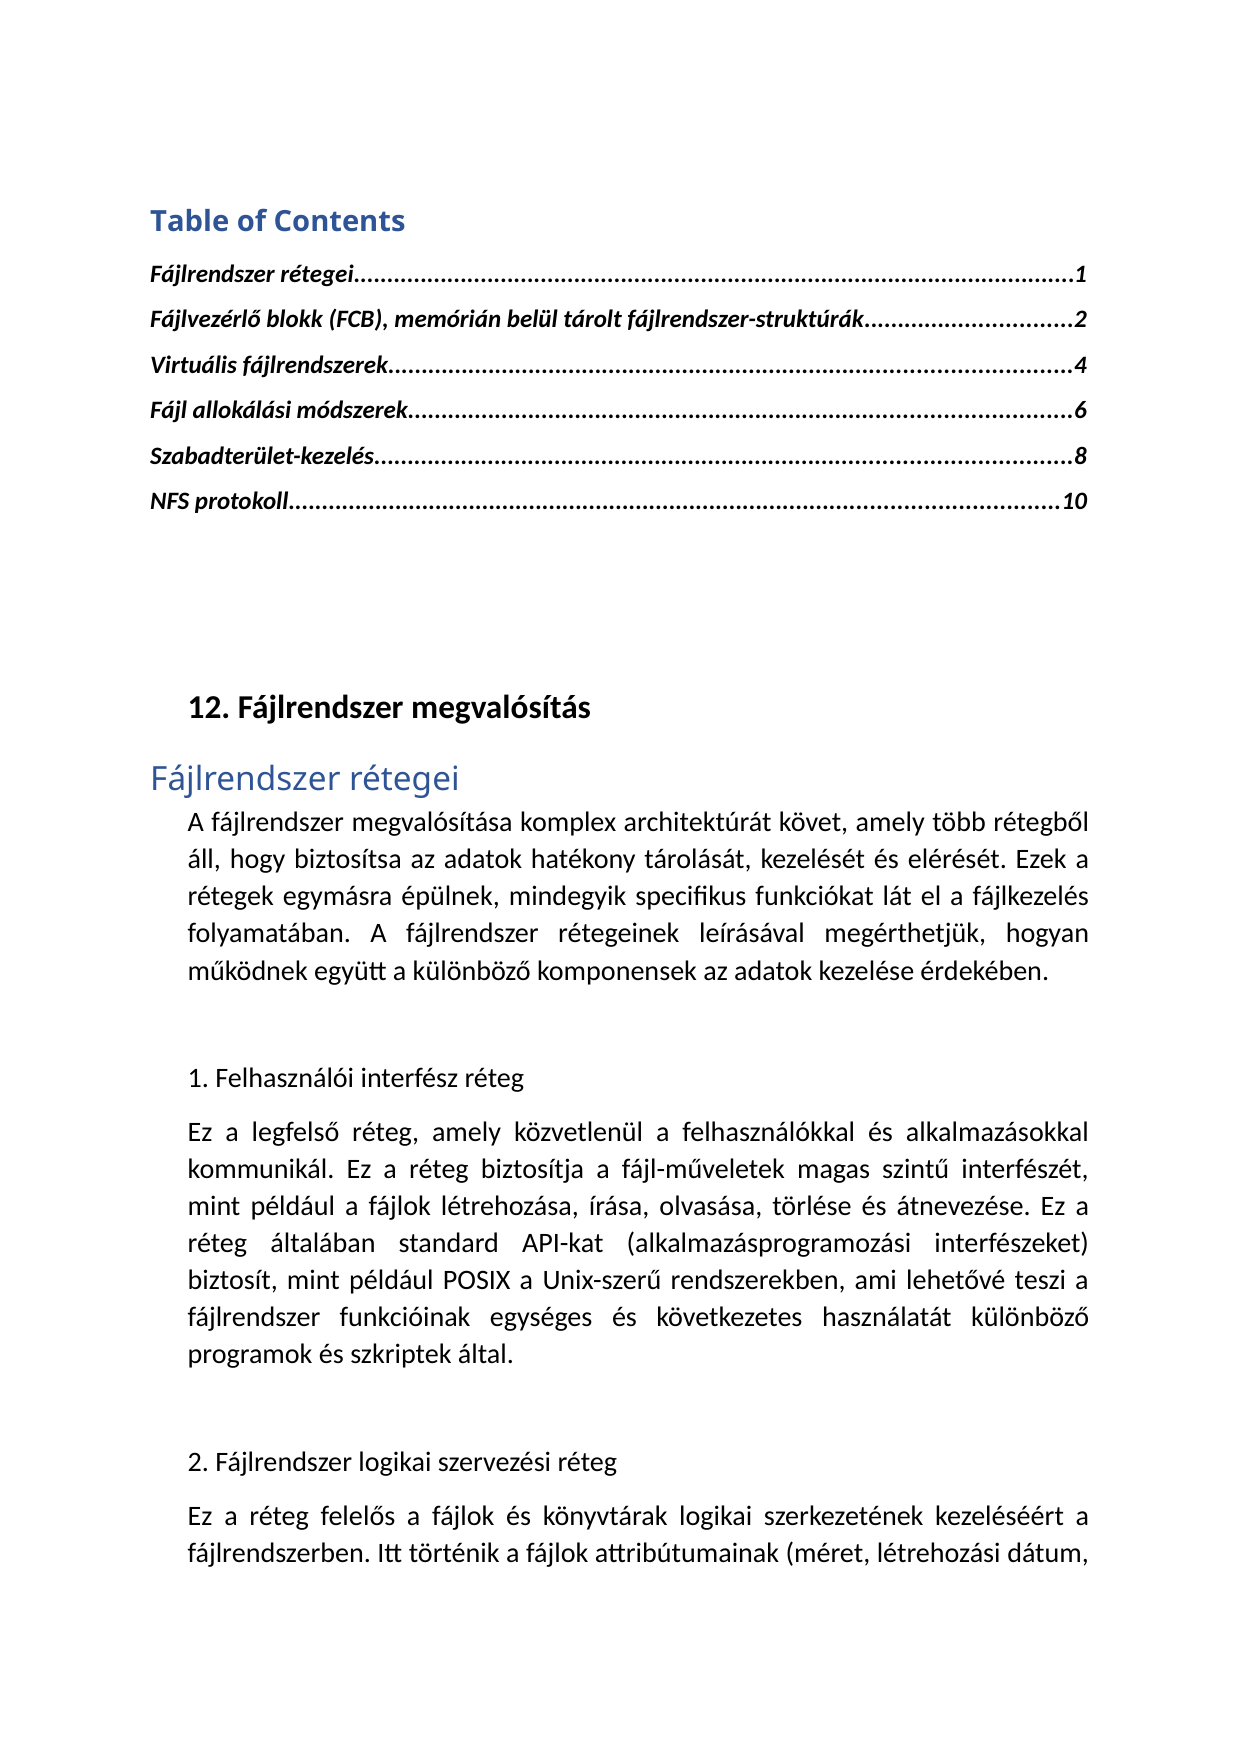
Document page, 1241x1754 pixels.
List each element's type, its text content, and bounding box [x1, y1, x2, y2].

text A fájlrendszer megvalósítása komplex architektúrát követ, amely több rétegből áll, hogy biztosítsa az adatok hatékony tárolását, kezelését és elérését. Ezek a rétegek egymásra épülnek, mindegyik specifikus funkciókat lát el a fájlkezelés folyamatában. A fájlrendszer rétegeinek leírásával megérthetjük, hogyan működnek együtt a különböző komponensek az adatok kezelése érdekében. [187, 804, 1090, 987]
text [187, 1497, 1090, 1569]
text 2. Fájlrendszer logikai szervezési réteg [187, 1444, 1090, 1478]
subtitle Fájlrendszer rétegei [150, 755, 1090, 801]
text 12. Fájlrendszer megvalósítás [187, 686, 1090, 727]
text 1. Felhasználói interfész réteg [187, 1060, 1090, 1094]
text Ez a legfelső réteg, amely közvetlenül a felhasználókkal és alkalmazásokkal kommunikál. Ez a réteg biztosítja a fájl-műveletek magas szintű interfészét, mint például a fájlok létrehozása, írása, olvasása, törlése és átnevezése. Ez a réteg általában standard API-kat (alkalmazásprogramozási interfészeket) biztosít, mint például POSIX a Unix-szerű rendszerekben, ami lehetővé teszi a fájlrendszer funkcióinak egységes és következetes használatát különböző programok és szkriptek által. [187, 1114, 1090, 1371]
